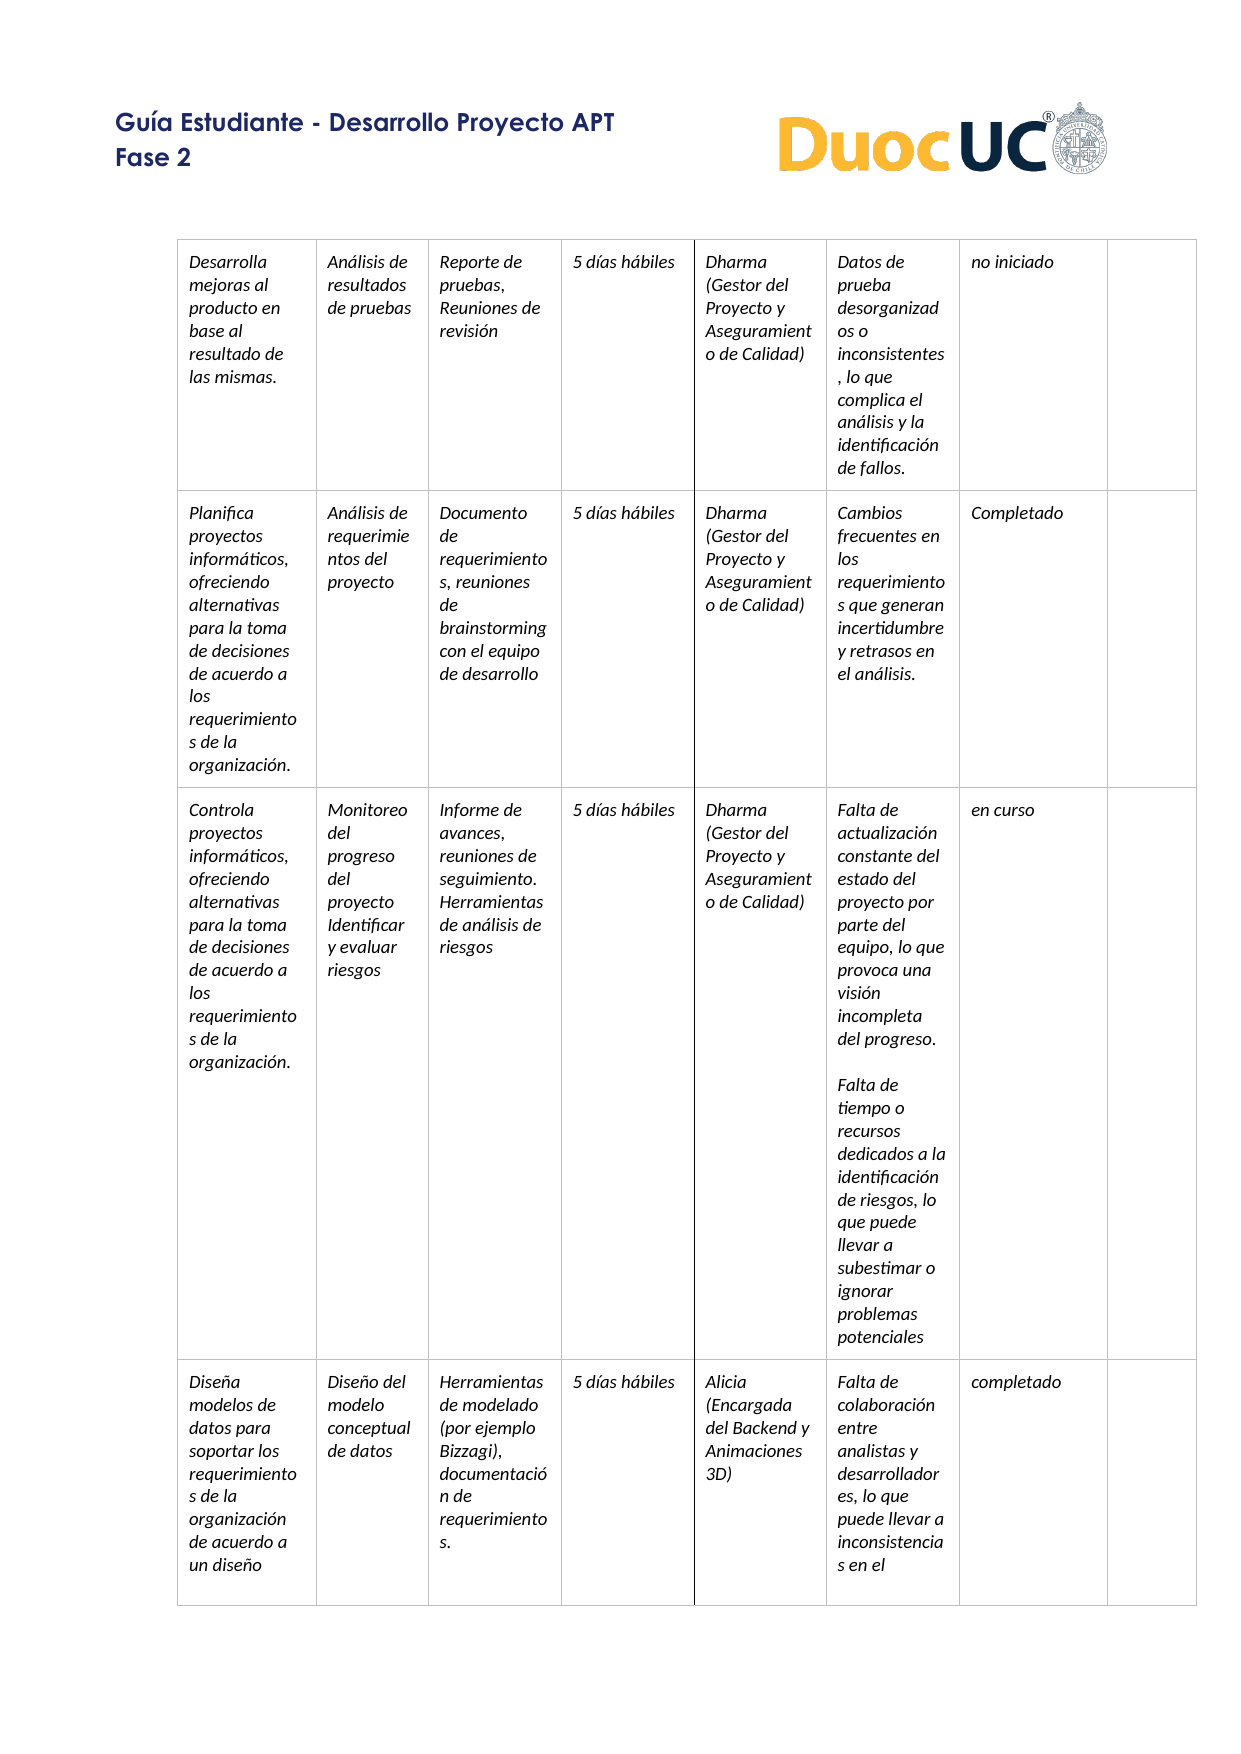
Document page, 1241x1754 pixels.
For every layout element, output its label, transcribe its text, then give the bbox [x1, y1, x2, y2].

table_cell 5 días hábiles [562, 788, 694, 1358]
table_cell Completado [960, 491, 1107, 787]
table_cell Análisis de resultados de pruebas [317, 240, 428, 490]
table_cell en curso [960, 788, 1107, 1358]
table_cell Desarrolla mejoras al producto en base al resultado de las mismas. [178, 240, 316, 490]
table_cell [1108, 240, 1196, 490]
table_cell Alicia (Encargada del Backend y Animaciones 3D) [695, 1360, 826, 1605]
table_cell no iniciado [960, 240, 1107, 490]
table_cell Datos de prueba desorganizados o inconsistentes, lo que complica el análisis y la identificación de fallos. [827, 240, 959, 490]
table_cell Informe de avances, reuniones de seguimiento. Herramientas de análisis de riesgos [429, 788, 561, 1358]
table_cell 5 días hábiles [562, 1360, 694, 1605]
table_cell Dharma (Gestor del Proyecto y Aseguramiento de Calidad) [695, 788, 826, 1358]
table_cell Planifica proyectos informáticos, ofreciendo alternativas para la toma de decisiones de acuerdo a los requerimientos de la organización. [178, 491, 316, 787]
table_cell Reporte de pruebas, Reuniones de revisión [429, 240, 561, 490]
table_cell Falta de actualización constante del estado del proyecto por parte del equipo, lo que provoca una visión incompleta del progreso. Falta de tiempo o recursos dedicados a la identificación de riesgos, lo que puede llevar a subestimar o ignorar problemas potenciales [827, 788, 959, 1358]
table_cell Dharma (Gestor del Proyecto y Aseguramiento de Calidad) [695, 491, 826, 787]
table_cell [1108, 788, 1196, 1358]
table_cell Diseña modelos de datos para soportar los requerimientos de la organización de acuerdo a un diseño definido y escalable en el tiempo. [178, 1360, 316, 1605]
table_cell Análisis de requerimientos del proyecto [317, 491, 428, 787]
table_cell Falta de colaboración entre analistas y desarrolladores, lo que puede llevar a inconsistencias en el modelo. [827, 1360, 959, 1605]
table_cell [1108, 1360, 1196, 1605]
table_cell 5 días hábiles [562, 240, 694, 490]
table_cell Monitoreo del progreso del proyecto Identificar y evaluar riesgos [317, 788, 428, 1358]
table_cell Controla proyectos informáticos, ofreciendo alternativas para la toma de decisiones de acuerdo a los requerimientos de la organización. [178, 788, 316, 1358]
table_cell Documento de requerimientos, reuniones de brainstorming con el equipo de desarrollo [429, 491, 561, 787]
table_cell 5 días hábiles [562, 491, 694, 787]
table_cell completado [960, 1360, 1107, 1605]
picture [779, 102, 1107, 174]
table_cell Dharma (Gestor del Proyecto y Aseguramiento de Calidad) [695, 240, 826, 490]
table_cell Cambios frecuentes en los requerimientos que generan incertidumbre y retrasos en el análisis. [827, 491, 959, 787]
table_cell [1108, 491, 1196, 787]
table_cell Herramientas de modelado (por ejemplo Bizzagi), documentación de requerimientos. [429, 1360, 561, 1605]
table_cell Diseño del modelo conceptual de datos [317, 1360, 428, 1605]
